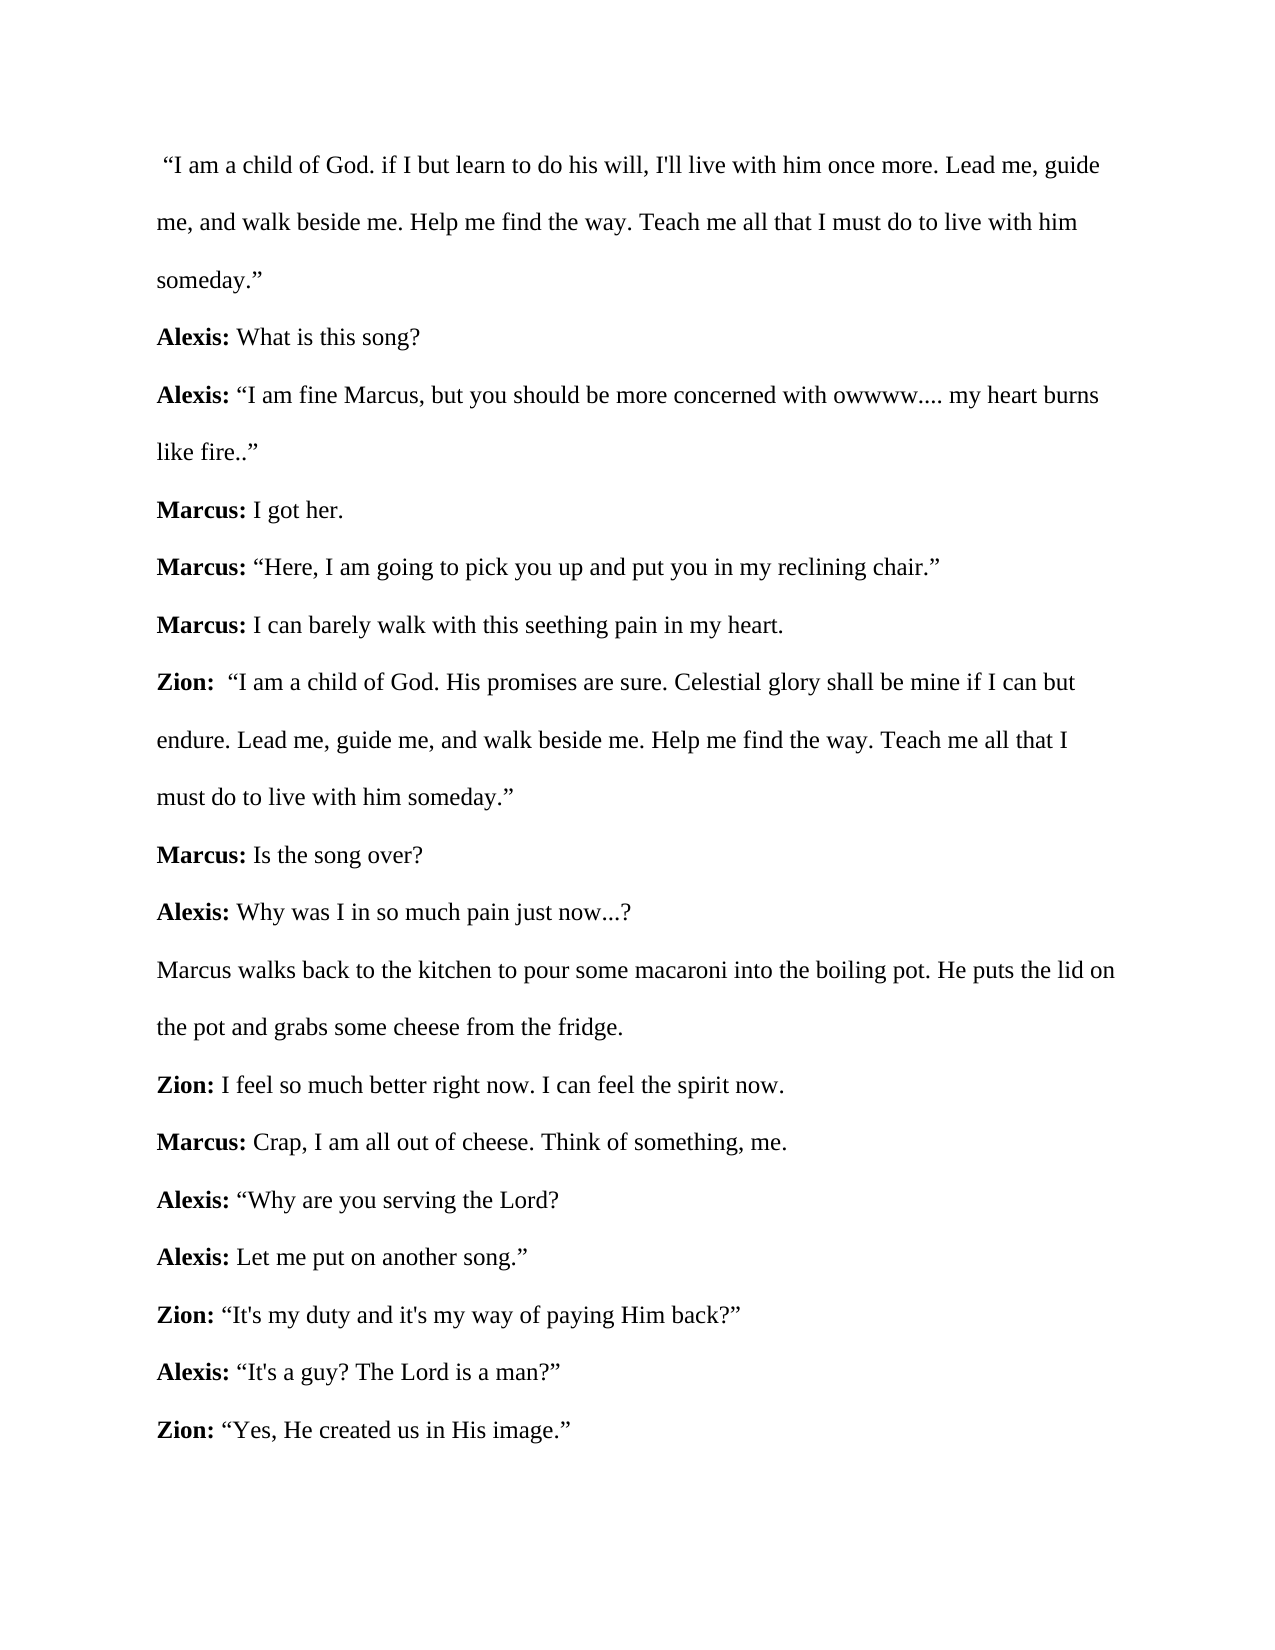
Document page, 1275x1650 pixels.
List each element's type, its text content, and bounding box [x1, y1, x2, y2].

text Marcus: I can barely walk with this seething pain in my heart. [156, 610, 1118, 639]
text Alexis: “Why are you serving the Lord? [156, 1185, 1118, 1214]
text Zion: “Yes, He created us in His image.” [156, 1415, 1118, 1444]
text Alexis: What is this song? [156, 322, 1118, 351]
text Alexis: “It's a guy? The Lord is a man?” [156, 1357, 1118, 1386]
text Marcus walks back to the kitchen to pour some macaroni into the boiling pot. He puts the lid on the pot and grabs some cheese from the fridge. [156, 955, 1118, 1041]
text “I am a child of God. if I but learn to do his will, I'll live with him once more. Lead me, guide me, and walk beside me. Help me find the way. Teach me all that I must do to live with him someday.” [156, 150, 1118, 294]
text Alexis: “I am fine Marcus, but you should be more concerned with owwww.... my heart burns like fire..” [156, 380, 1118, 466]
text Zion: “I am a child of God. His promises are sure. Celestial glory shall be mine if I can but endure. Lead me, guide me, and walk beside me. Help me find the way. Teach me all that I must do to live with him someday.” [156, 667, 1118, 811]
text Marcus: Crap, I am all out of cheese. Think of something, me. [156, 1127, 1118, 1156]
text Marcus: “Here, I am going to pick you up and put you in my reclining chair.” [156, 552, 1118, 581]
text Zion: I feel so much better right now. I can feel the spirit now. [156, 1070, 1118, 1099]
text Marcus: I got her. [156, 495, 1118, 524]
text Marcus: Is the song over? [156, 840, 1118, 869]
text Alexis: Let me put on another song.” [156, 1242, 1118, 1271]
text Zion: “It's my duty and it's my way of paying Him back?” [156, 1300, 1118, 1329]
text Alexis: Why was I in so much pain just now...? [156, 897, 1118, 926]
